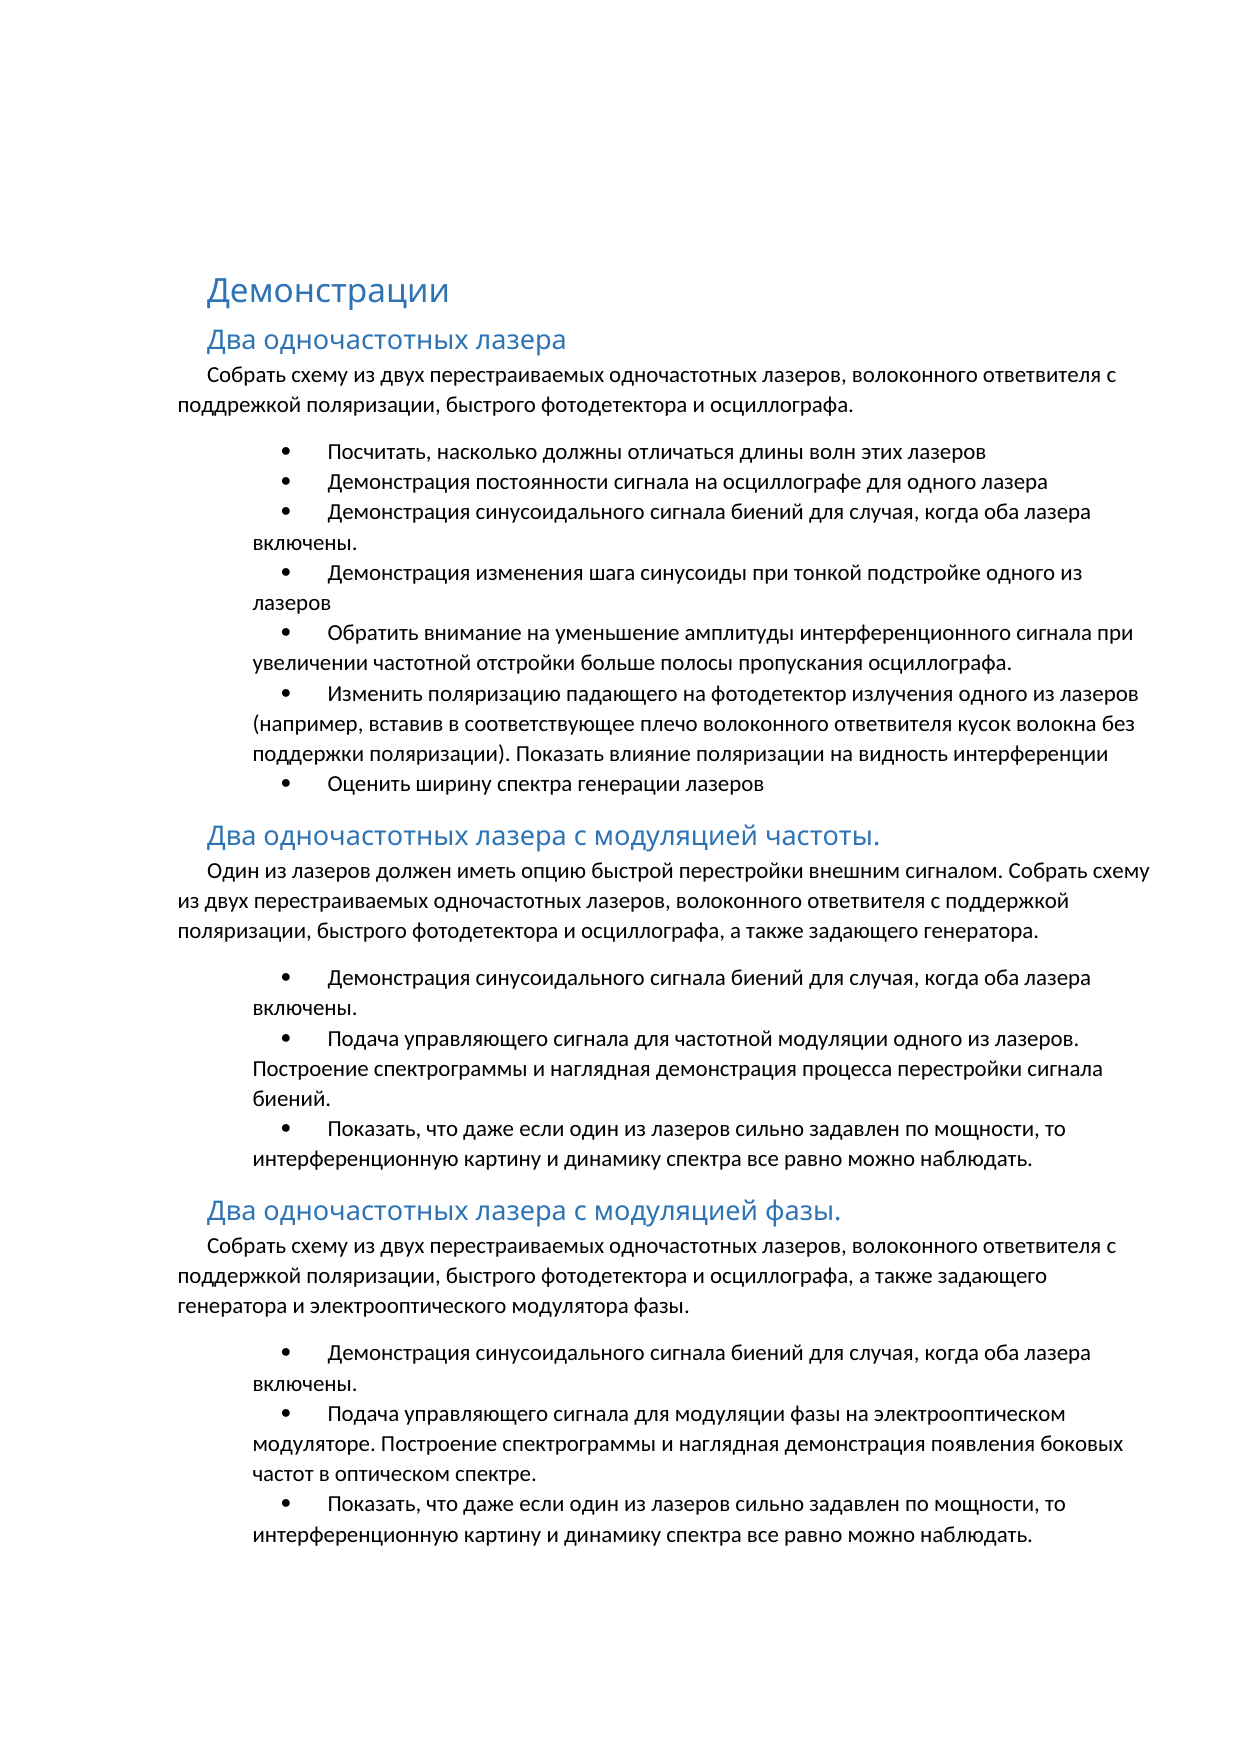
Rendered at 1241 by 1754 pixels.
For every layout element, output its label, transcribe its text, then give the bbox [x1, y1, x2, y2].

subtitle Два одночастотных лазера [177, 320, 1152, 357]
subtitle Два одночастотных лазера с модуляцией частоты. [177, 816, 1152, 853]
list Демонстрация изменения шага синусоиды при тонкой подстройке одного из лазеров [252, 558, 1152, 616]
text Один из лазеров должен иметь опцию быстрой перестройки внешним сигналом. Собрать схему из двух перестраиваемых одночастотных лазеров, волоконного ответвителя с поддержкой поляризации, быстрого фотодетектора и осциллографа, а также задающего генератора. [177, 856, 1152, 944]
list Показать, что даже если один из лазеров сильно задавлен по мощности, то интерференционную картину и динамику спектра все равно можно наблюдать. [252, 1489, 1152, 1548]
list Подача управляющего сигнала для модуляции фазы на электрооптическом модуляторе. Построение спектрограммы и наглядная демонстрация появления боковых частот в оптическом спектре. [252, 1399, 1152, 1487]
list Демонстрация синусоидального сигнала биений для случая, когда оба лазера включены. [252, 963, 1152, 1022]
list Демонстрация синусоидального сигнала биений для случая, когда оба лазера включены. [252, 1338, 1152, 1397]
list Обратить внимание на уменьшение амплитуды интерференционного сигнала при увеличении частотной отстройки больше полосы пропускания осциллографа. [252, 618, 1152, 677]
list Демонстрация постоянности сигнала на осциллографе для одного лазера [252, 467, 1152, 495]
subtitle Демонстрации [177, 267, 1152, 312]
list Оценить ширину спектра генерации лазеров [252, 769, 1152, 797]
subtitle Два одночастотных лазера с модуляцией фазы. [177, 1191, 1152, 1228]
text Собрать схему из двух перестраиваемых одночастотных лазеров, волоконного ответвителя с поддрежкой поляризации, быстрого фотодетектора и осциллографа. [177, 360, 1152, 418]
list Подача управляющего сигнала для частотной модуляции одного из лазеров. Построение спектрограммы и наглядная демонстрация процесса перестройки сигнала биений. [252, 1024, 1152, 1112]
list Показать, что даже если один из лазеров сильно задавлен по мощности, то интерференционную картину и динамику спектра все равно можно наблюдать. [252, 1114, 1152, 1173]
list Изменить поляризацию падающего на фотодетектор излучения одного из лазеров (например, вставив в соответствующее плечо волоконного ответвителя кусок волокна без поддержки поляризации). Показать влияние поляризации на видность интерференции [252, 679, 1152, 767]
text Собрать схему из двух перестраиваемых одночастотных лазеров, волоконного ответвителя с поддержкой поляризации, быстрого фотодетектора и осциллографа, а также задающего генератора и электрооптического модулятора фазы. [177, 1231, 1152, 1320]
list Демонстрация синусоидального сигнала биений для случая, когда оба лазера включены. [252, 497, 1152, 556]
list Посчитать, насколько должны отличаться длины волн этих лазеров [252, 437, 1152, 465]
